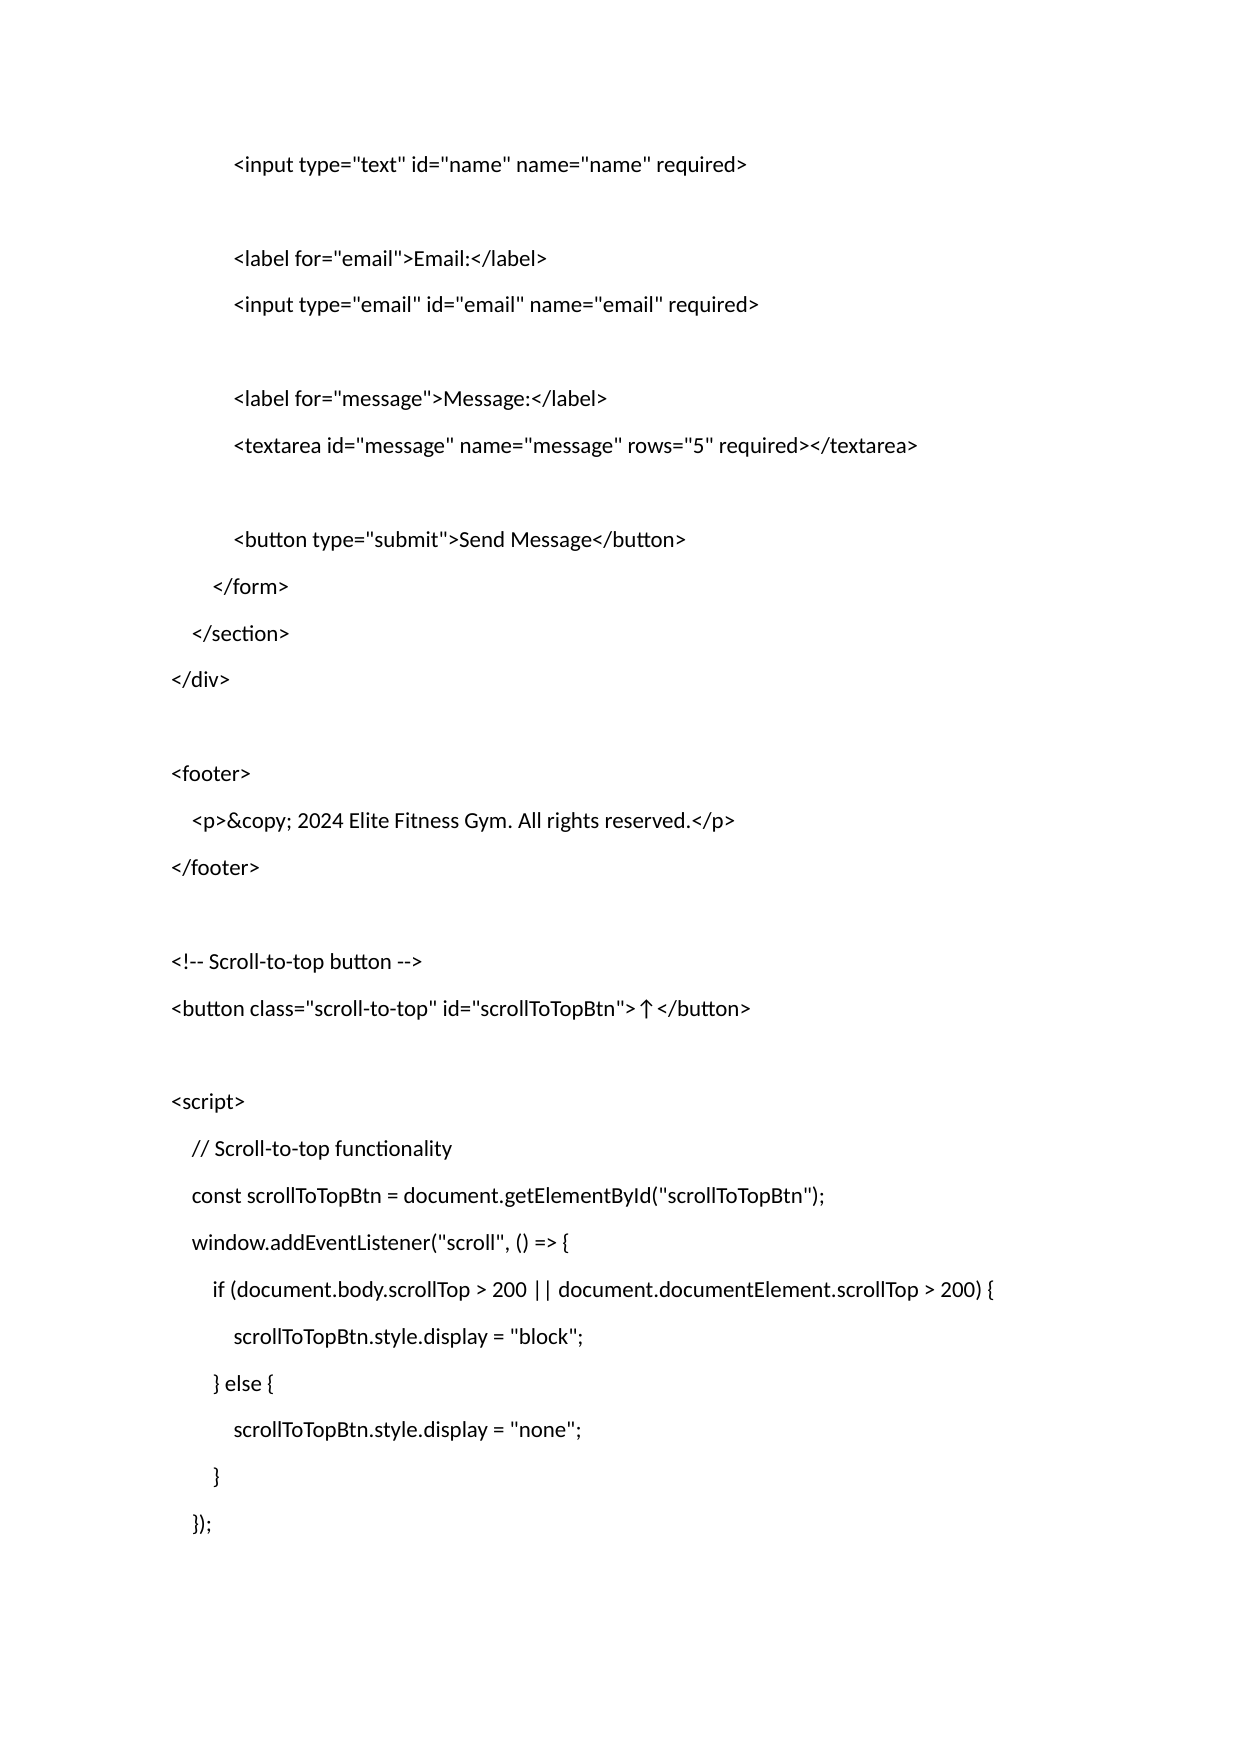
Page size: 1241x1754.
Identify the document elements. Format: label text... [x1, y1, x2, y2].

text <!-- Scroll-to-top button --> [150, 947, 1090, 975]
text </div> [150, 666, 1090, 694]
text <textarea id="message" name="message" rows="5" required></textarea> [150, 431, 1090, 459]
text <label for="email">Email:</label> [150, 244, 1090, 272]
text </footer> [150, 853, 1090, 881]
text window.addEventListener("scroll", () => { [150, 1228, 1090, 1256]
text </section> [150, 619, 1090, 647]
text <label for="message">Message:</label> [150, 384, 1090, 412]
text <button class="scroll-to-top" id="scrollToTopBtn">↑</button> [150, 994, 1090, 1022]
text } [150, 1462, 1090, 1491]
text <button type="submit">Send Message</button> [150, 525, 1090, 553]
text <input type="email" id="email" name="email" required> [150, 291, 1090, 319]
text } else { [150, 1369, 1090, 1397]
text <input type="text" id="name" name="name" required> [150, 150, 1090, 178]
text scrollToTopBtn.style.display = "block"; [150, 1322, 1090, 1350]
text const scrollToTopBtn = document.getElementById("scrollToTopBtn"); [150, 1181, 1090, 1209]
text }); [150, 1509, 1090, 1537]
text if (document.body.scrollTop > 200 || document.documentElement.scrollTop > 200) { [150, 1275, 1090, 1303]
text </form> [150, 572, 1090, 600]
text // Scroll-to-top functionality [150, 1134, 1090, 1162]
text <footer> [150, 759, 1090, 787]
text <p>&copy; 2024 Elite Fitness Gym. All rights reserved.</p> [150, 806, 1090, 834]
text <script> [150, 1087, 1090, 1116]
text scrollToTopBtn.style.display = "none"; [150, 1416, 1090, 1444]
